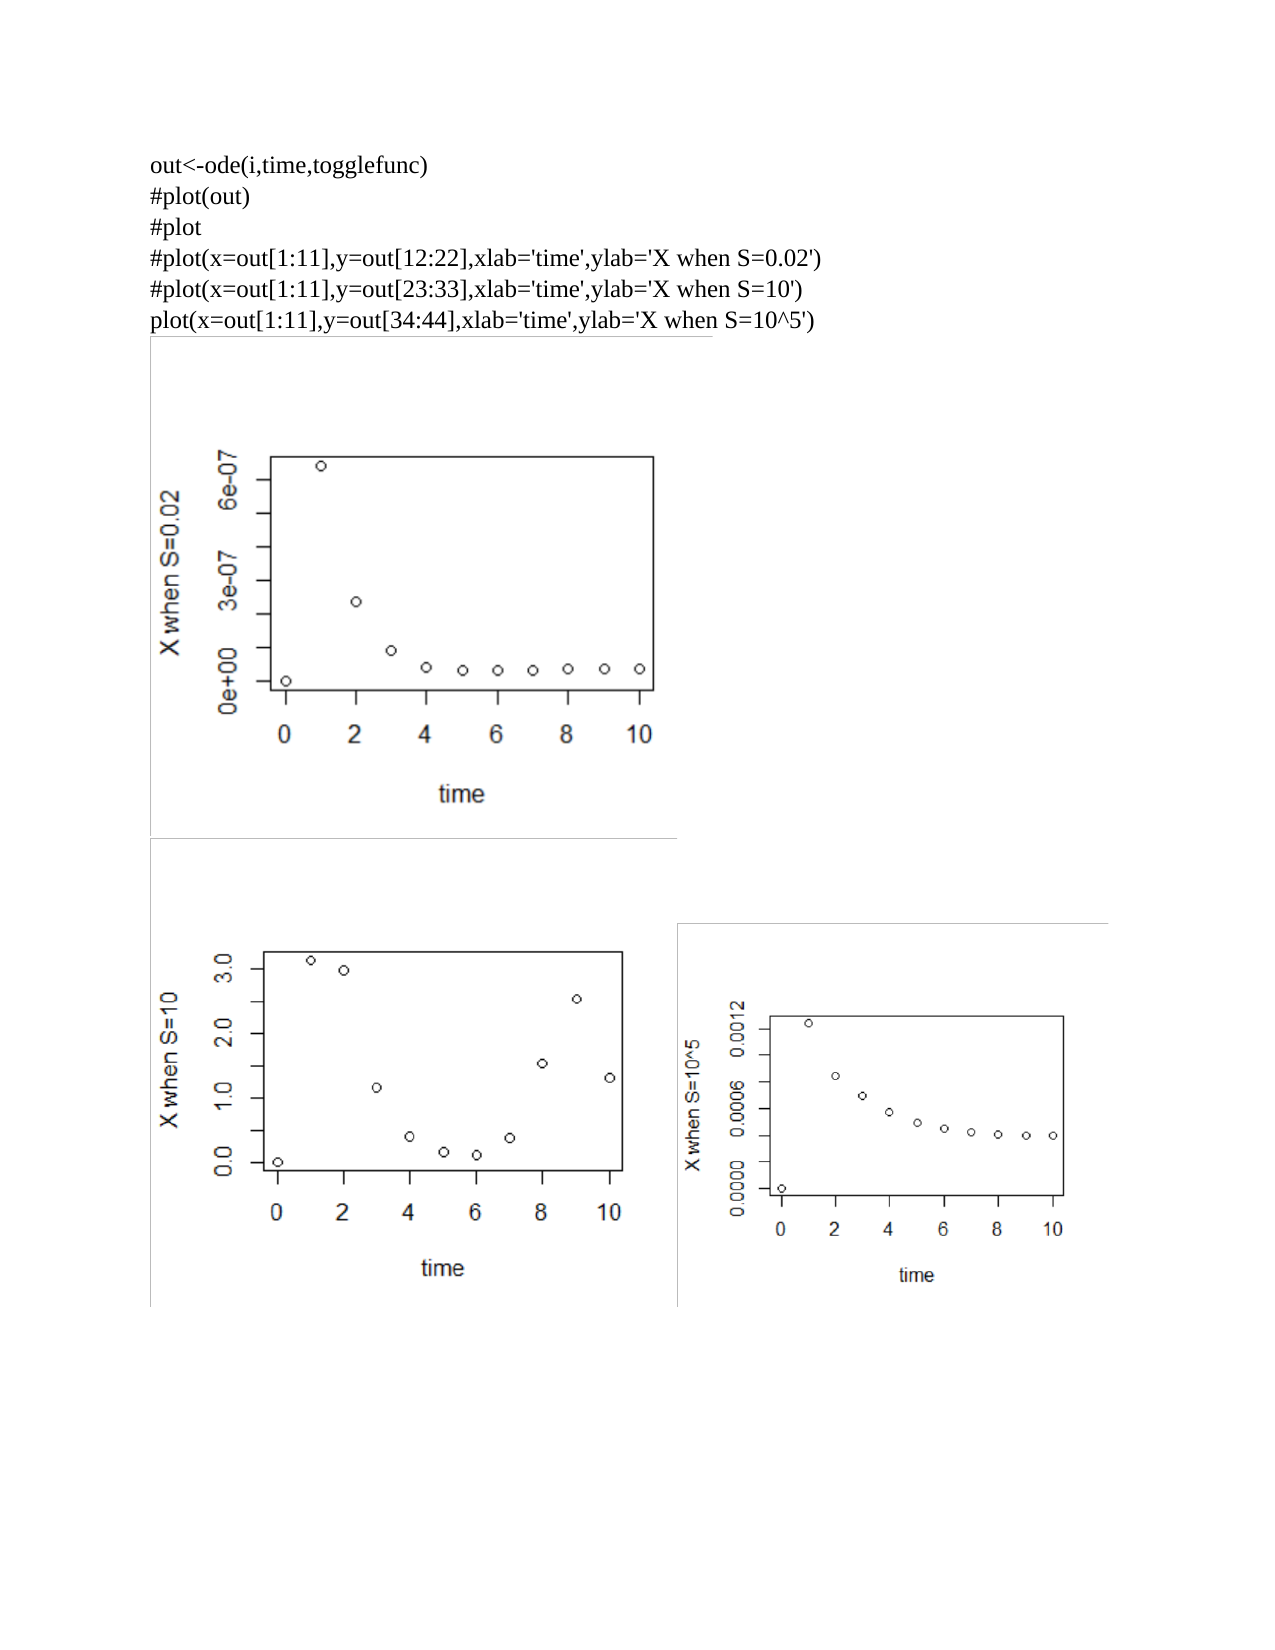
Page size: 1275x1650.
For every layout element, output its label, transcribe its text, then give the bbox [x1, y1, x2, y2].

picture [150, 336, 713, 836]
text #plot(x=out[1:11],y=out[23:33],xlab='time',ylab='X when S=10') [150, 274, 1125, 303]
text #plot(x=out[1:11],y=out[12:22],xlab='time',ylab='X when S=0.02') [150, 243, 1125, 272]
text out<-ode(i,time,togglefunc) [150, 150, 1125, 179]
picture [150, 838, 1109, 1307]
text plot(x=out[1:11],y=out[34:44],xlab='time',ylab='X when S=10^5') [150, 305, 1125, 334]
text #plot [150, 212, 1125, 241]
text #plot(out) [150, 181, 1125, 210]
